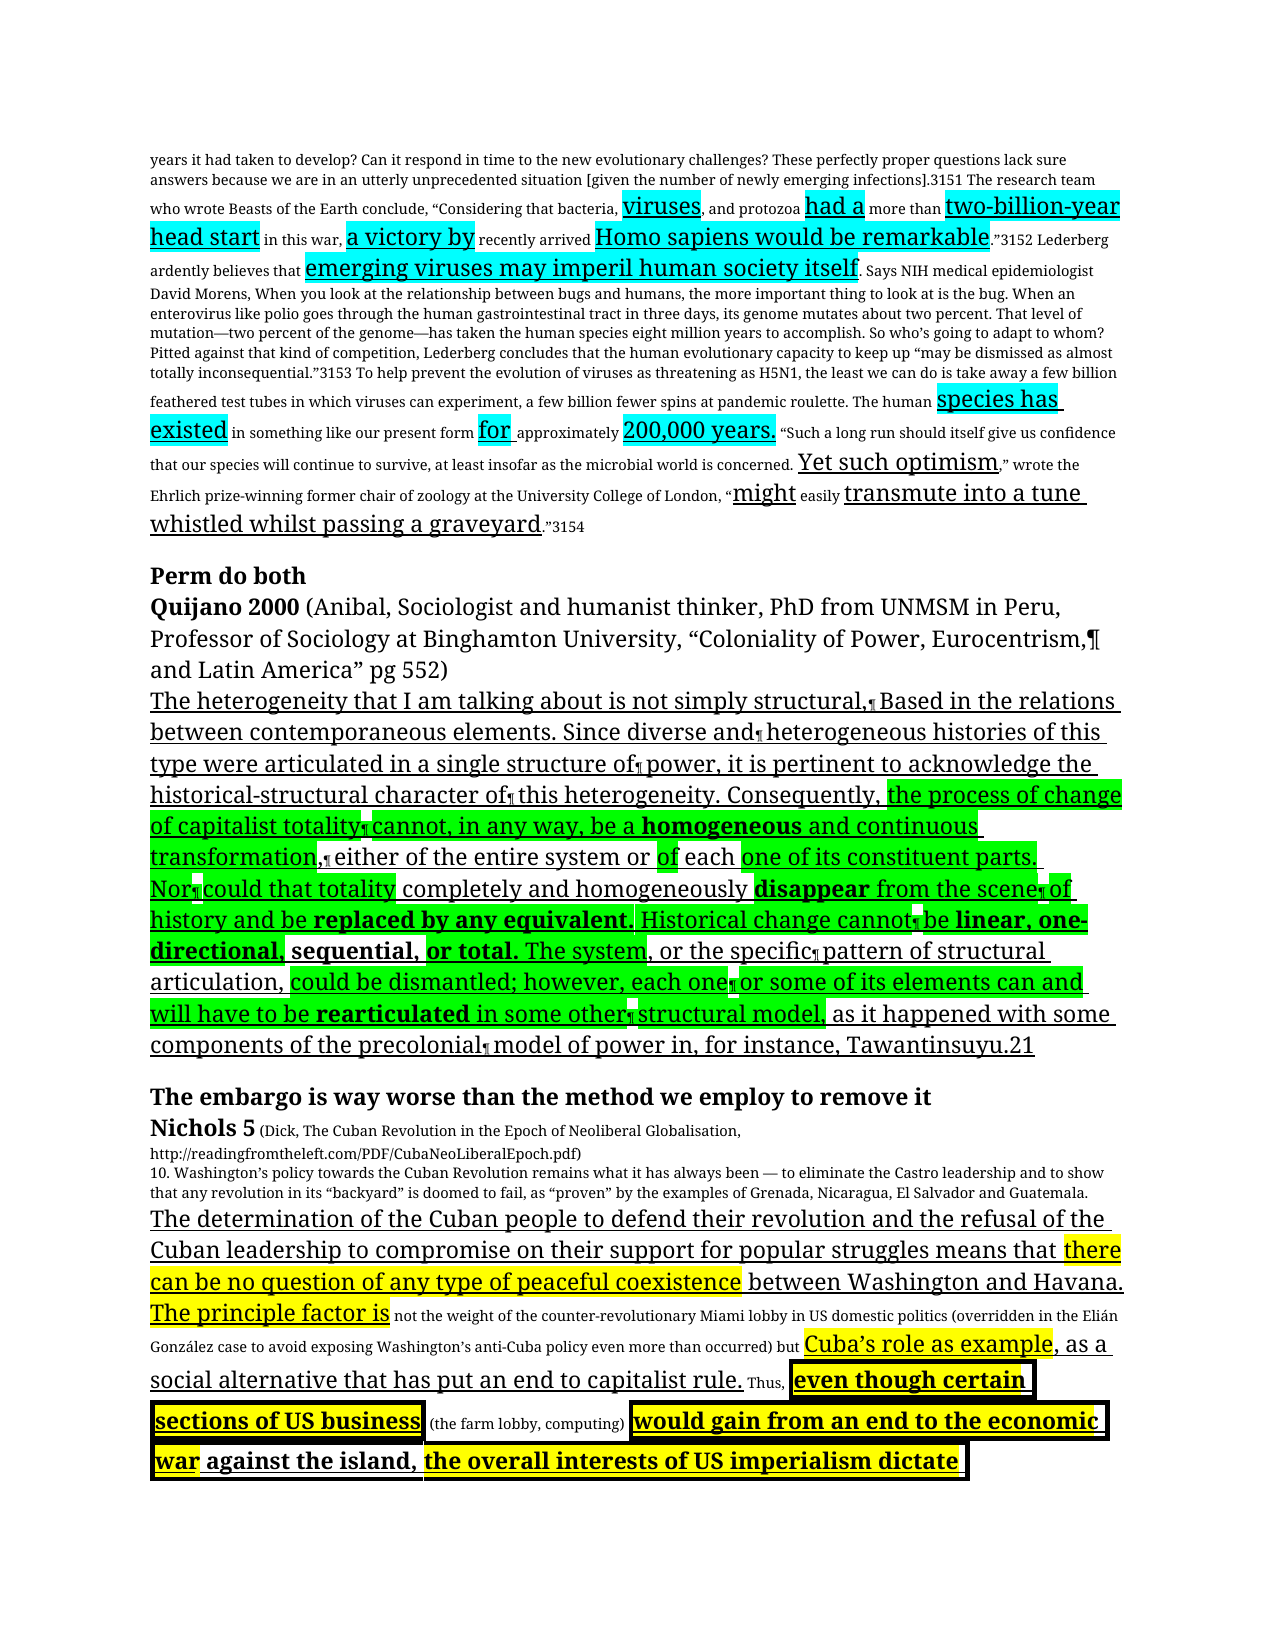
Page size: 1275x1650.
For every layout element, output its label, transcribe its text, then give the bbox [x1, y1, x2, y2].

text Nichols 5 (Dick, The Cuban Revolution in the Epoch of Neoliberal Globalisation, http://readingfromtheleft.com/PDF/CubaNeoLiberalEpoch.pdf) [150, 1112, 1125, 1163]
subtitle Perm do both [150, 560, 1125, 591]
text Quijano 2000 (Anibal, Sociologist and humanist thinker, PhD from UNMSM in Peru, Professor of Sociology at Binghamton University, “Coloniality of Power, Eurocentrism,¶ and Latin America” pg 552) [150, 591, 1125, 685]
text Nor¶ could that totality completely and homogeneously disappear from the scene¶ of history and be replaced by any equivalent. Historical change cannot¶ be linear, one-directional, sequential, or total. The system, or the speciﬁc¶ pattern of structural articulation, could be dismantled; however, each one¶ or some of its elements can and will have to be rearticulated in some other¶ structural model, as it happened with some components of the precolonial¶ model of power in, for instance, Tawantinsuyu.21 [150, 873, 1125, 1060]
text The heterogeneity that I am talking about is not simply structural,¶ Based in the relations between contemporaneous elements. Since diverse and¶ heterogeneous histories of this type were articulated in a single structure of¶ power, it is pertinent to acknowledge the historical-structural character of¶ this heterogeneity. Consequently, the process of change of capitalist totality¶ cannot, in any way, be a homogeneous and continuous transformation,¶ either of the entire system or of each one of its constituent parts. [150, 685, 1125, 873]
subtitle The embargo is way worse than the method we employ to remove it [150, 1081, 1125, 1112]
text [150, 150, 1125, 539]
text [150, 1163, 1125, 1481]
